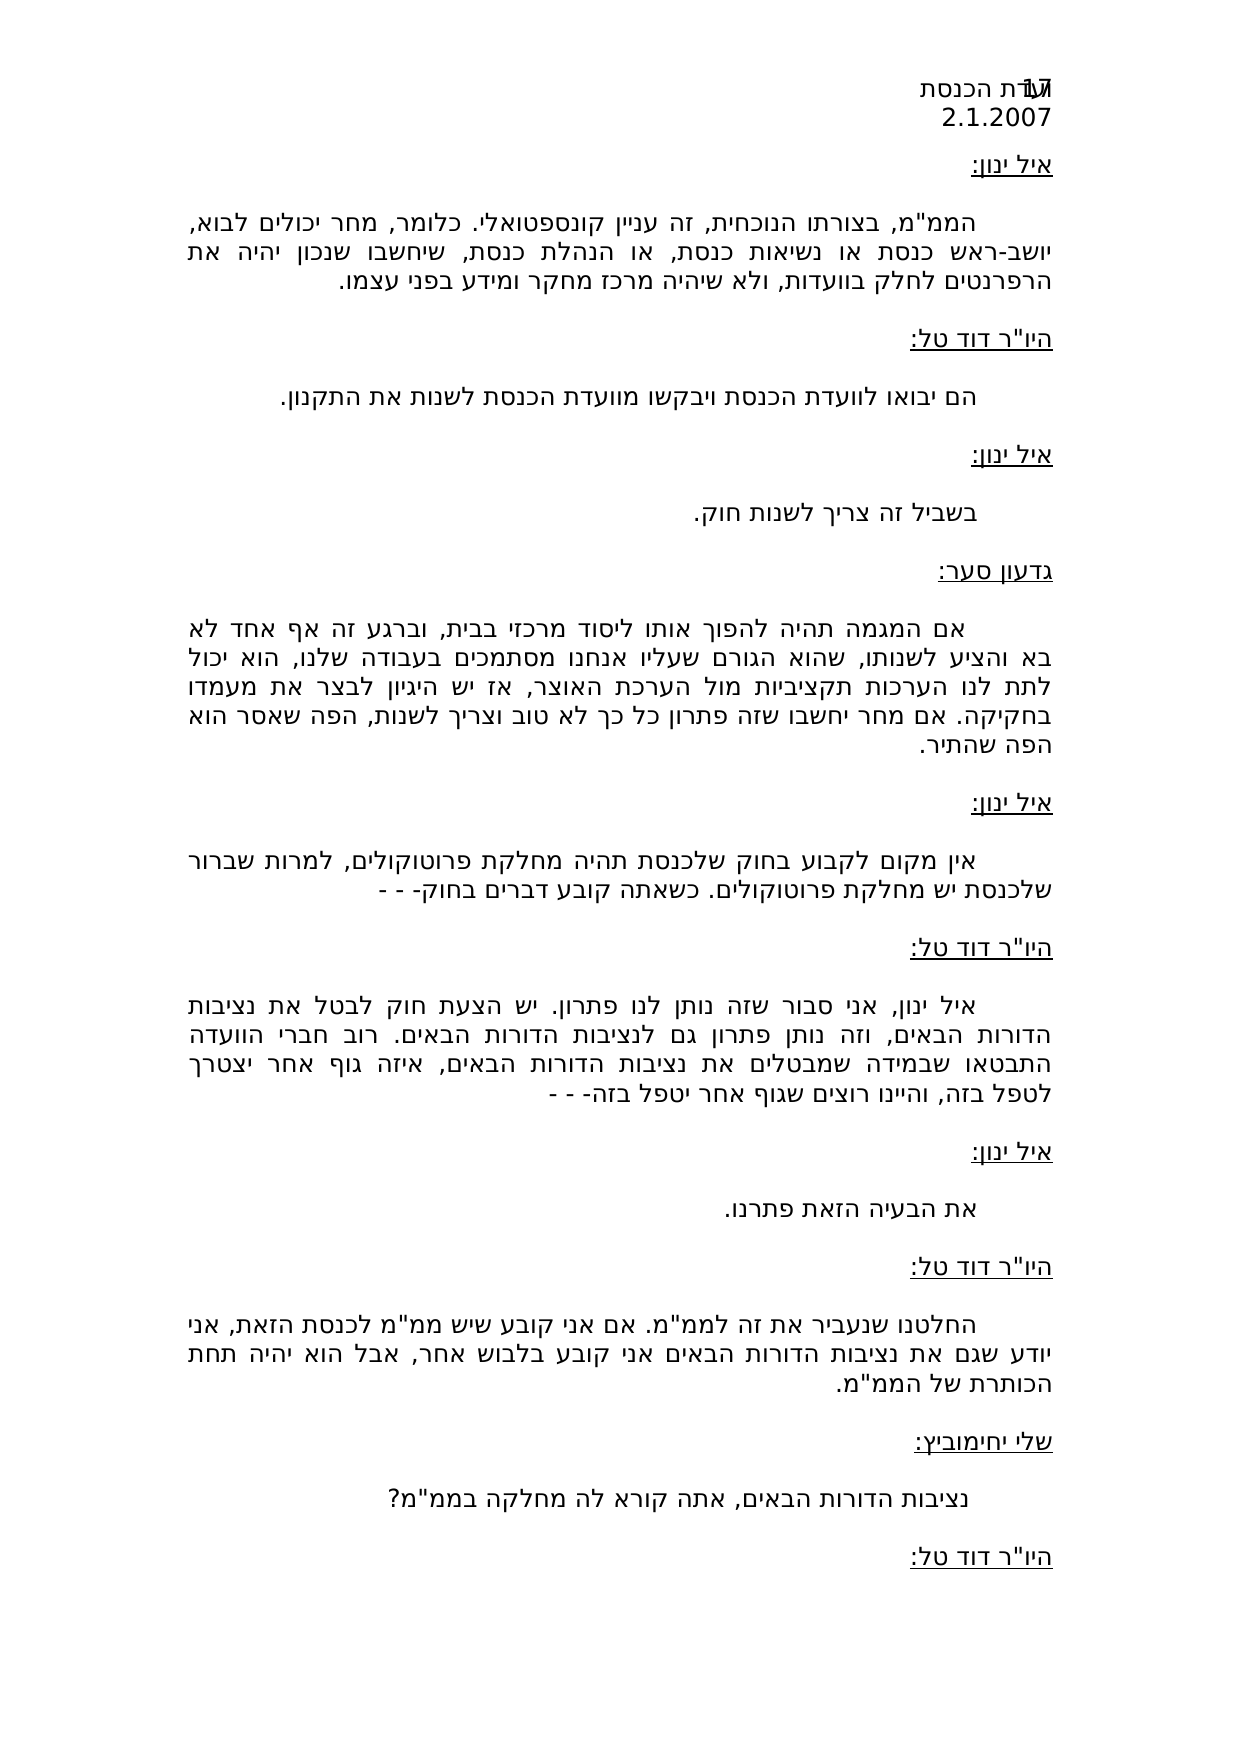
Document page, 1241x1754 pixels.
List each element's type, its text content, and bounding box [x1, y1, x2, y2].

text היו"ר דוד טל: [187, 324, 1053, 353]
text היו"ר דוד טל: [187, 1252, 1053, 1282]
text החלטנו שנעביר את זה לממ"מ. אם אני קובע שיש ממ"מ לכנסת הזאת, אני יודע שגם את נציבות הדורות הבאים אני קובע בלבוש אחר, אבל הוא יהיה תחת הכותרת של הממ"מ. [187, 1310, 1053, 1398]
text את הבעיה הזאת פתרנו. [187, 1194, 1053, 1224]
text שלי יחימוביץ: [187, 1427, 1053, 1456]
text איל ינון: [187, 150, 1053, 179]
text איל ינון: [187, 788, 1053, 817]
text הם יבואו לוועדת הכנסת ויבקשו מוועדת הכנסת לשנות את התקנון. [187, 382, 1053, 411]
text נציבות הדורות הבאים, אתה קורא לה מחלקה בממ"מ? [187, 1484, 1053, 1514]
text איל ינון, אני סבור שזה נותן לנו פתרון. יש הצעת חוק לבטל את נציבות הדורות הבאים, וזה נותן פתרון גם לנציבות הדורות הבאים. רוב חברי הוועדה התבטאו שבמידה שמבטלים את נציבות הדורות הבאים, איזה גוף אחר יצטרך לטפל בזה, והיינו רוצים שגוף אחר יטפל בזה- - - [187, 991, 1053, 1108]
text איל ינון: [187, 1137, 1053, 1166]
text גדעון סער: [187, 556, 1053, 585]
text היו"ר דוד טל: [187, 933, 1053, 962]
text בשביל זה צריך לשנות חוק. [187, 498, 1053, 527]
text היו"ר דוד טל: [187, 1542, 1053, 1572]
text הממ"מ, בצורתו הנוכחית, זה עניין קונספטואלי. כלומר, מחר יכולים לבוא, יושב-ראש כנסת או נשיאות כנסת, או הנהלת כנסת, שיחשבו שנכון יהיה את הרפרנטים לחלק בוועדות, ולא שיהיה מרכז מחקר ומידע בפני עצמו. [187, 208, 1053, 295]
text אם המגמה תהיה להפוך אותו ליסוד מרכזי בבית, וברגע זה אף אחד לא בא והציע לשנותו, שהוא הגורם שעליו אנחנו מסתמכים בעבודה שלנו, הוא יכול לתת לנו הערכות תקציביות מול הערכת האוצר, אז יש היגיון לבצר את מעמדו בחקיקה. אם מחר יחשבו שזה פתרון כל כך לא טוב וצריך לשנות, הפה שאסר הוא הפה שהתיר. [187, 614, 1053, 759]
text אין מקום לקבוע בחוק שלכנסת תהיה מחלקת פרוטוקולים, למרות שברור שלכנסת יש מחלקת פרוטוקולים. כשאתה קובע דברים בחוק- - - [187, 846, 1053, 904]
text איל ינון: [187, 440, 1053, 469]
